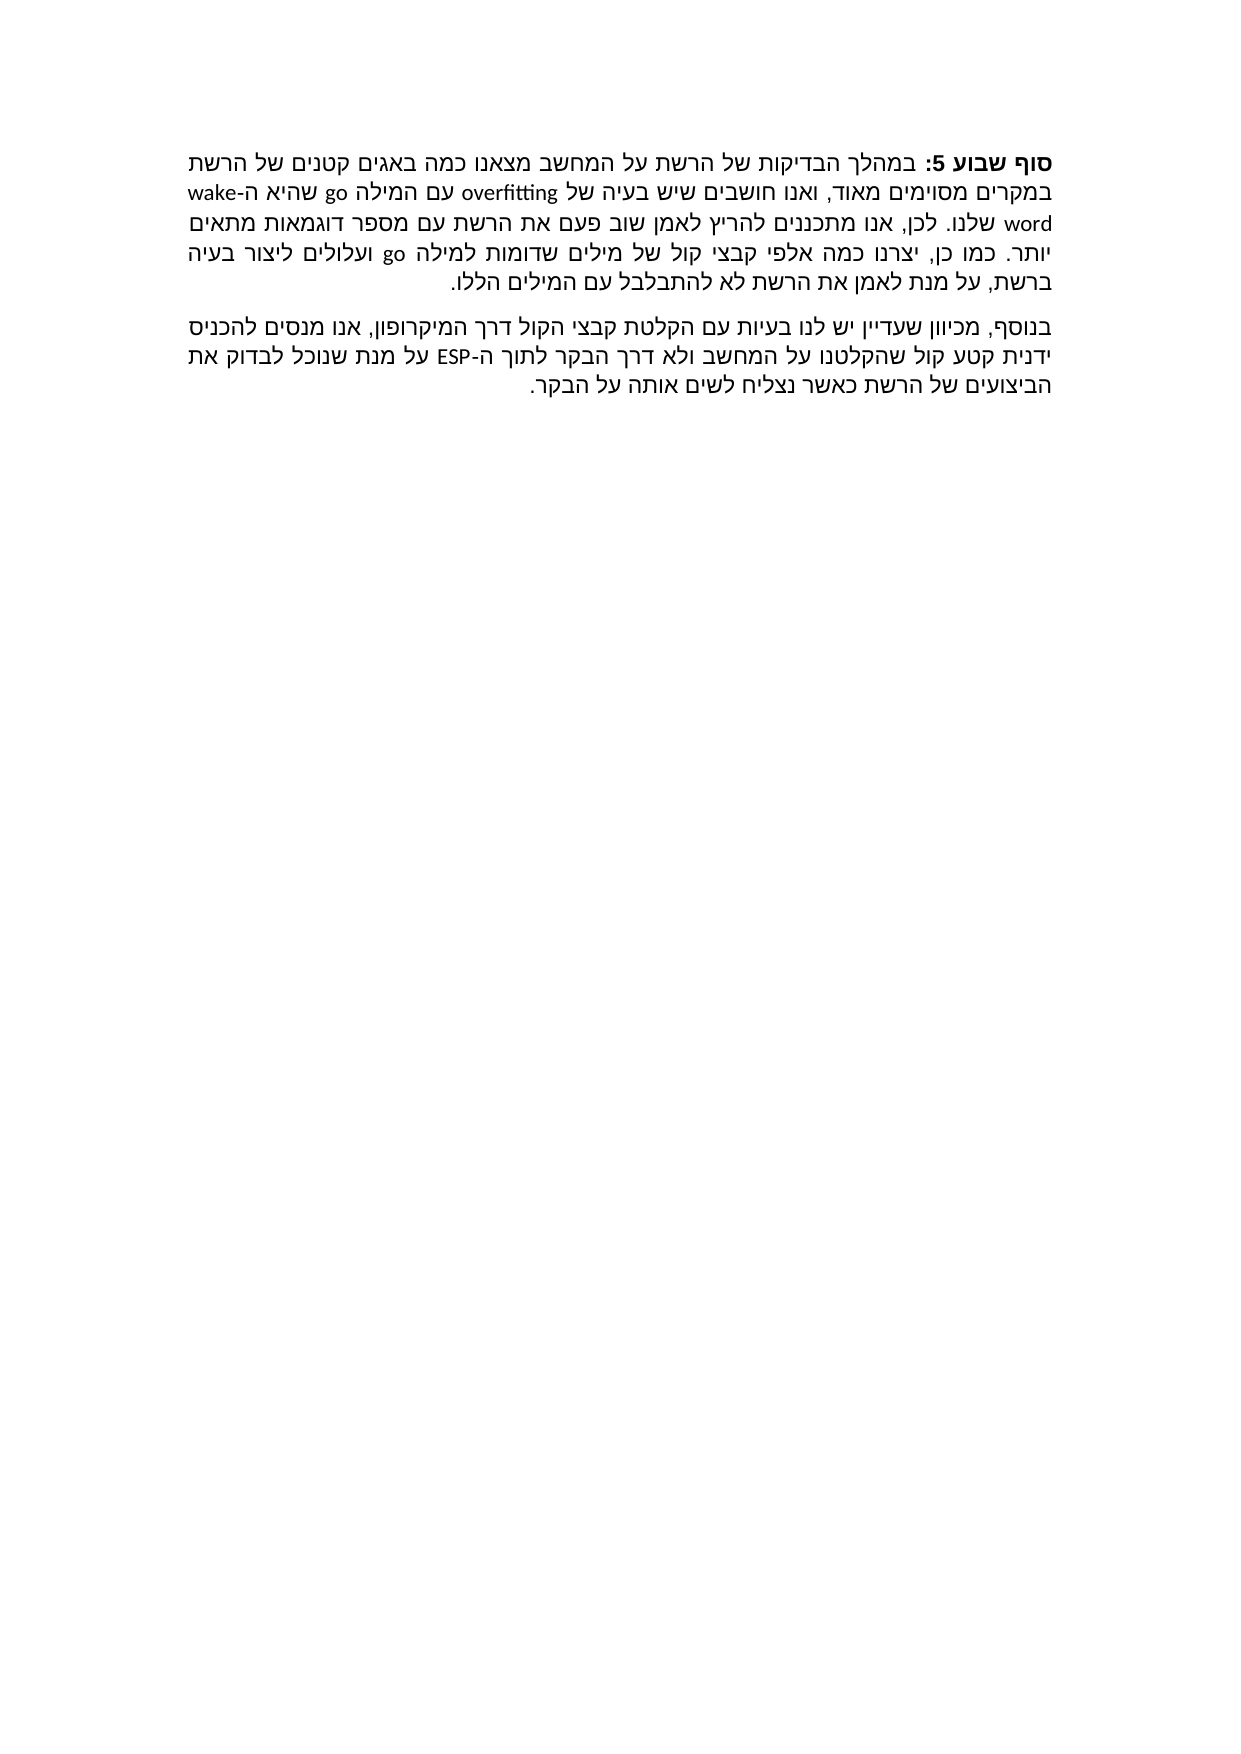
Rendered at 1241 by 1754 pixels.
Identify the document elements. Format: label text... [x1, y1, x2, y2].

text בנוסף, מכיוון שעדיין יש לנו בעיות עם הקלטת קבצי הקול דרך המיקרופון, אנו מנסים להכניס ידנית קטע קול שהקלטנו על המחשב ולא דרך הבקר לתוך ה-ESP על מנת שנוכל לבדוק את הביצועים של הרשת כאשר נצליח לשים אותה על הבקר. [187, 314, 1053, 399]
text סוף שבוע 5: במהלך הבדיקות של הרשת על המחשב מצאנו כמה באגים קטנים של הרשת במקרים מסוימים מאוד, ואנו חושבים שיש בעיה של overfitting עם המילה go שהיא ה-wake word שלנו. לכן, אנו מתכננים להריץ לאמן שוב פעם את הרשת עם מספר דוגמאות מתאים יותר. כמו כן, יצרנו כמה אלפי קבצי קול של מילים שדומות למילה go ועלולים ליצור בעיה ברשת, על מנת לאמן את הרשת לא להתבלבל עם המילים הללו. [187, 150, 1053, 295]
